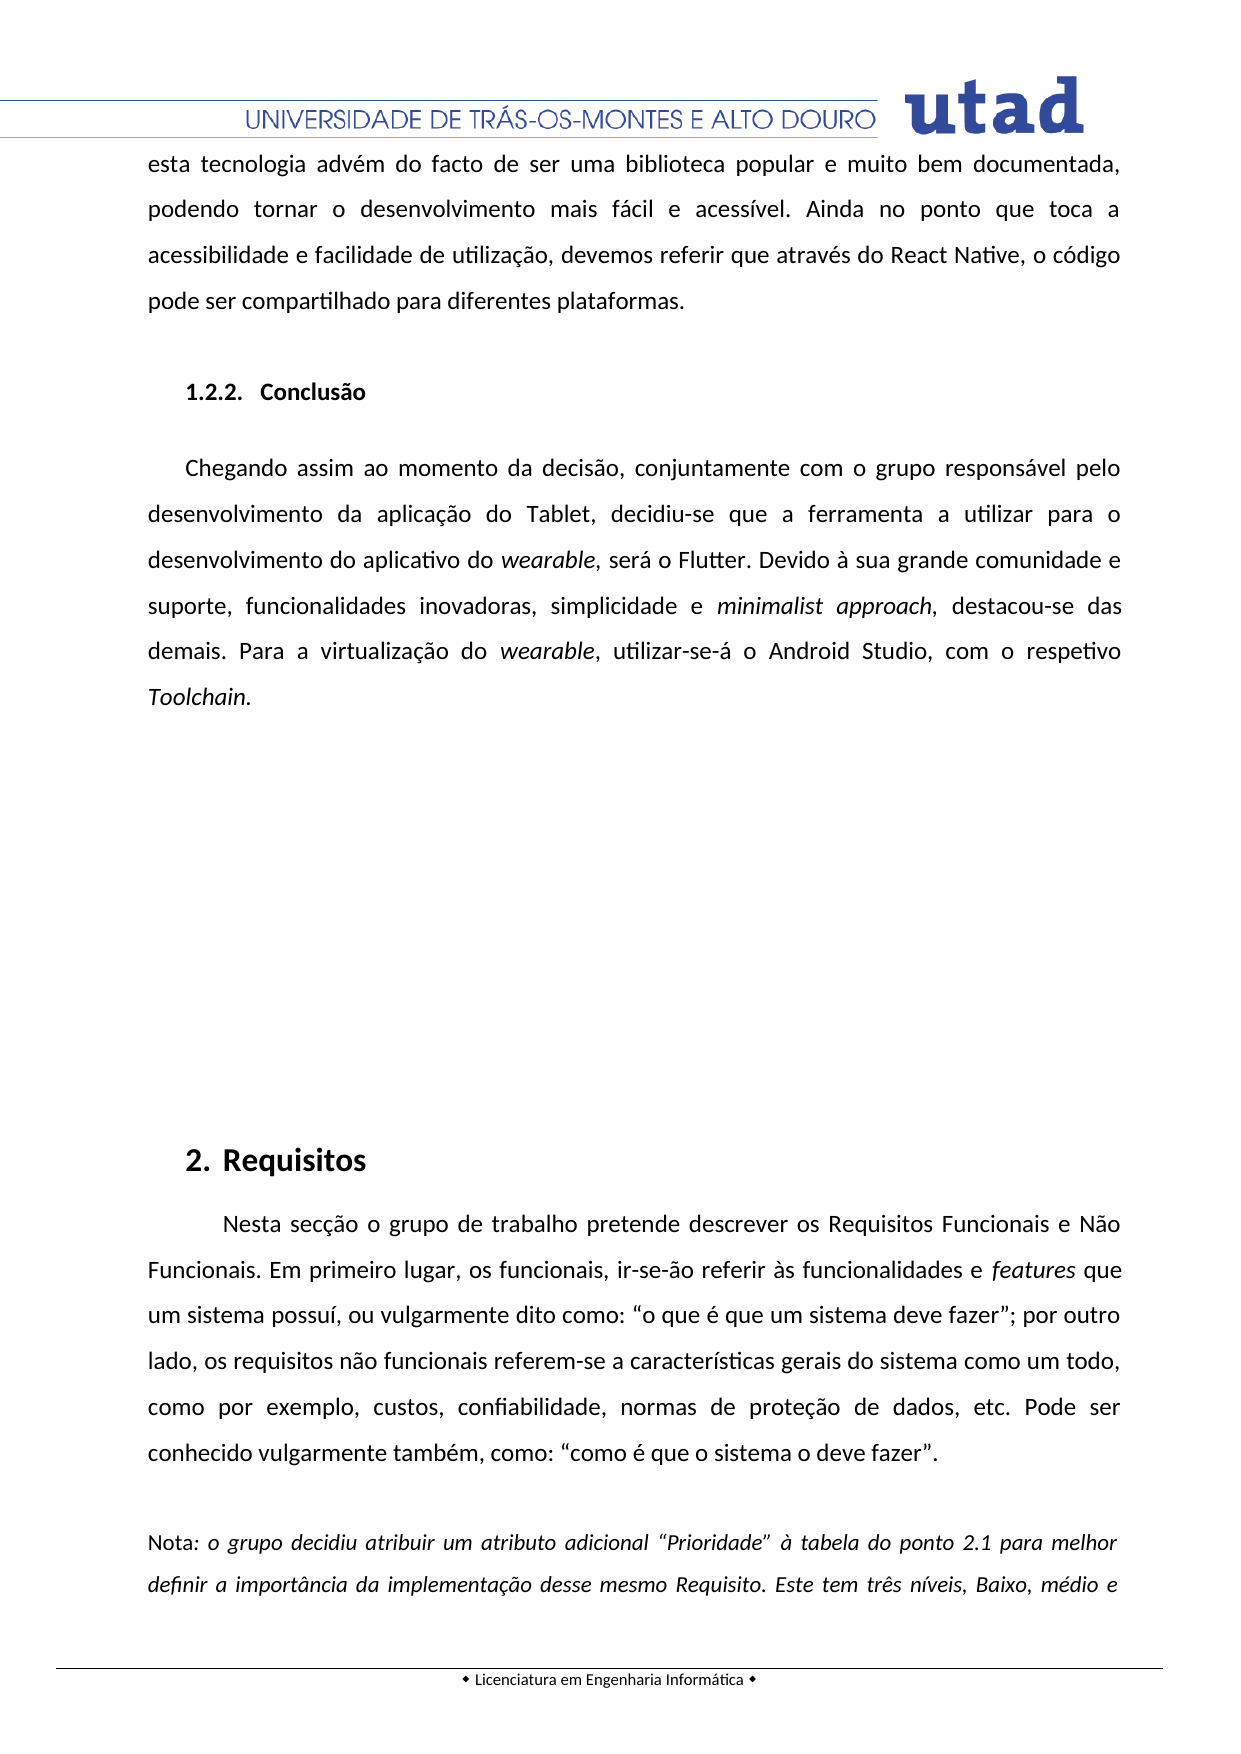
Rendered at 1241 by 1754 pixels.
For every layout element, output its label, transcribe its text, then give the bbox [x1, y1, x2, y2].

picture [0, 19, 1236, 148]
title Conclusão [185, 376, 1122, 407]
text Chegando assim ao momento da decisão, conjuntamente com o grupo responsável pelo desenvolvimento da aplicação do Tablet, decidiu-se que a ferramenta a utilizar para o desenvolvimento do aplicativo do wearable, será o Flutter. Devido à sua grande comunidade e suporte, funcionalidades inovadoras, simplicidade e minimalist approach, destacou-se das demais. Para a virtualização do wearable, utilizar-se-á o Android Studio, com o respetivo Toolchain. [148, 453, 1122, 712]
text Nesta secção o grupo de trabalho pretende descrever os Requisitos Funcionais e Não Funcionais. Em primeiro lugar, os funcionais, ir-se-ão referir às funcionalidades e features que um sistema possuí, ou vulgarmente dito como: “o que é que um sistema deve fazer”; por outro lado, os requisitos não funcionais referem-se a características gerais do sistema como um todo, como por exemplo, custos, confiabilidade, normas de proteção de dados, etc. Pode ser conhecido vulgarmente também, como: “como é que o sistema o deve fazer”. [148, 1208, 1122, 1467]
subtitle Requisitos [185, 1138, 1122, 1179]
